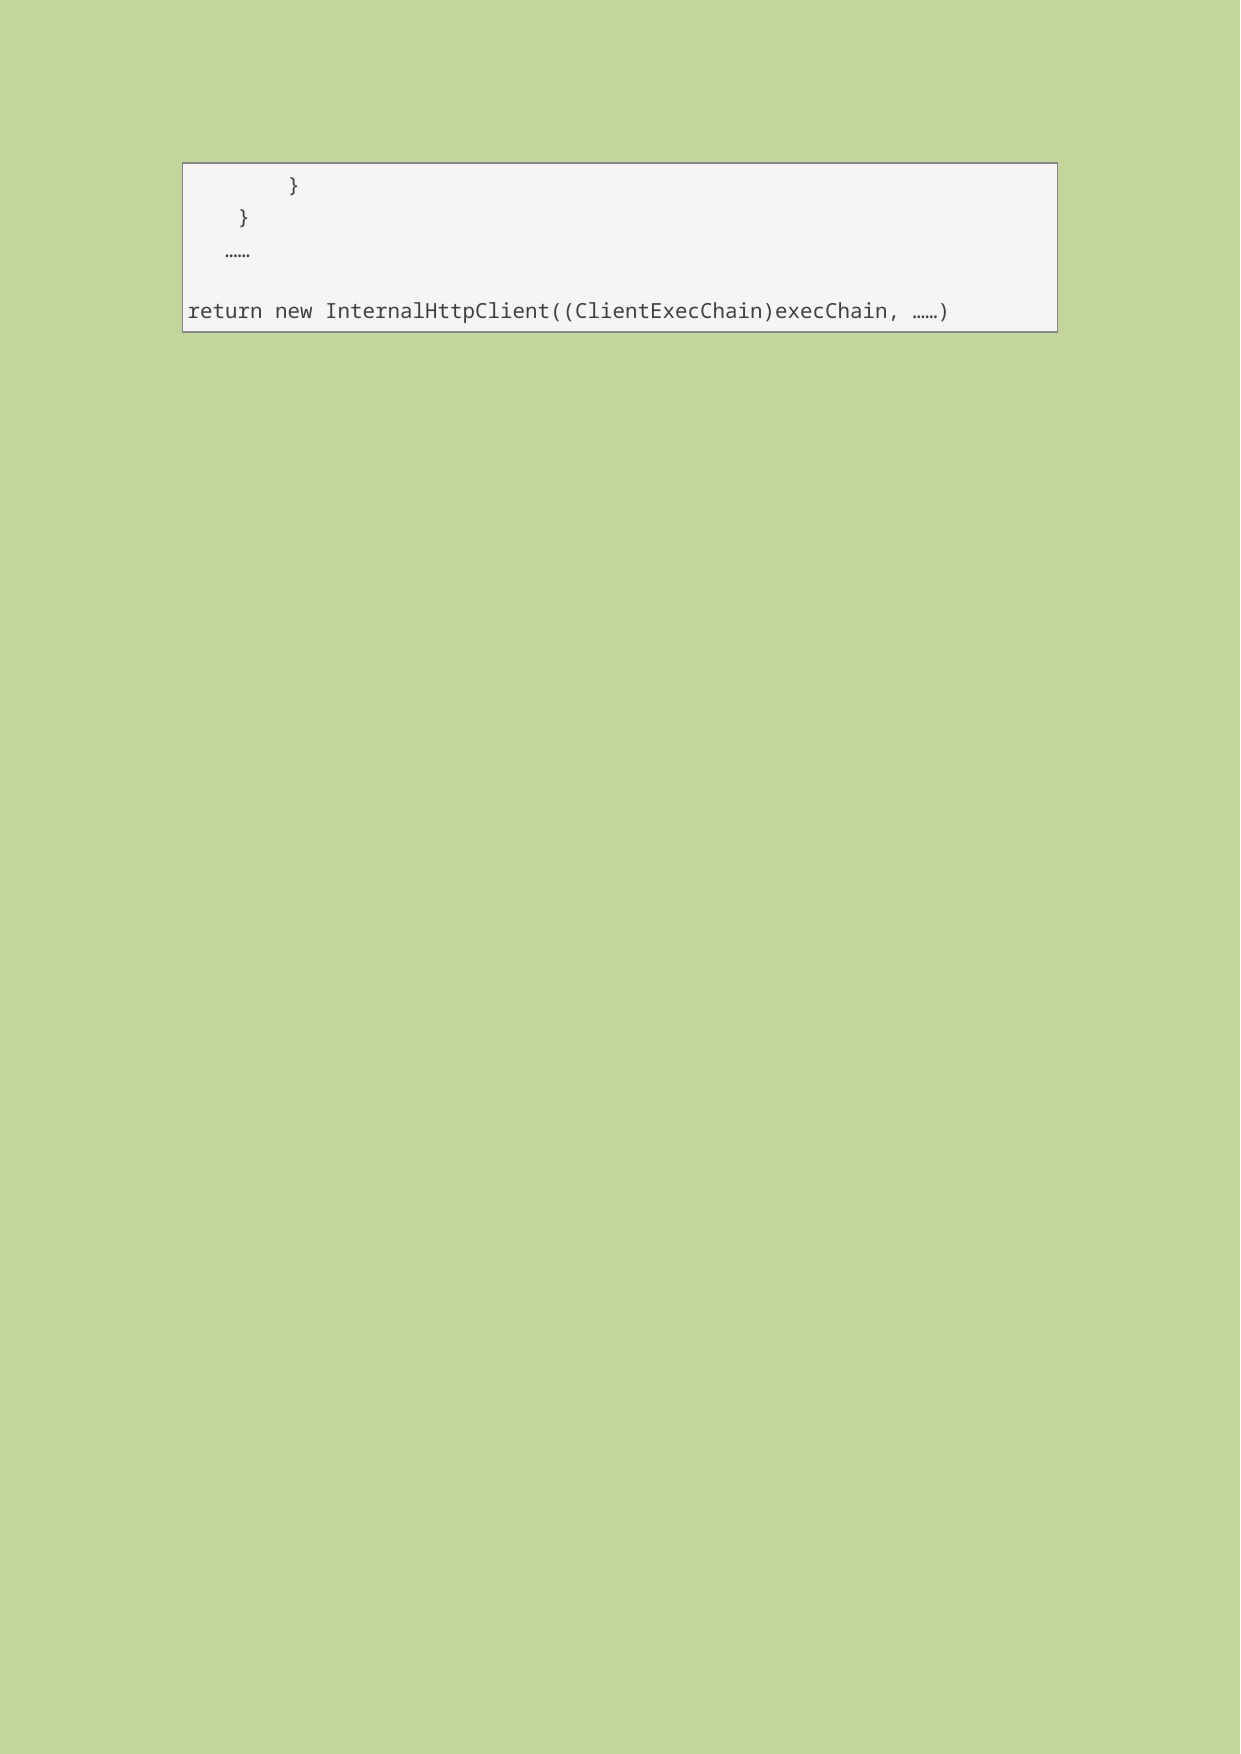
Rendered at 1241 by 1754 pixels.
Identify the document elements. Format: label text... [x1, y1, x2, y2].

text return new InternalHttpClient((ClientExecChain)execChain, ……) [183, 289, 1057, 331]
